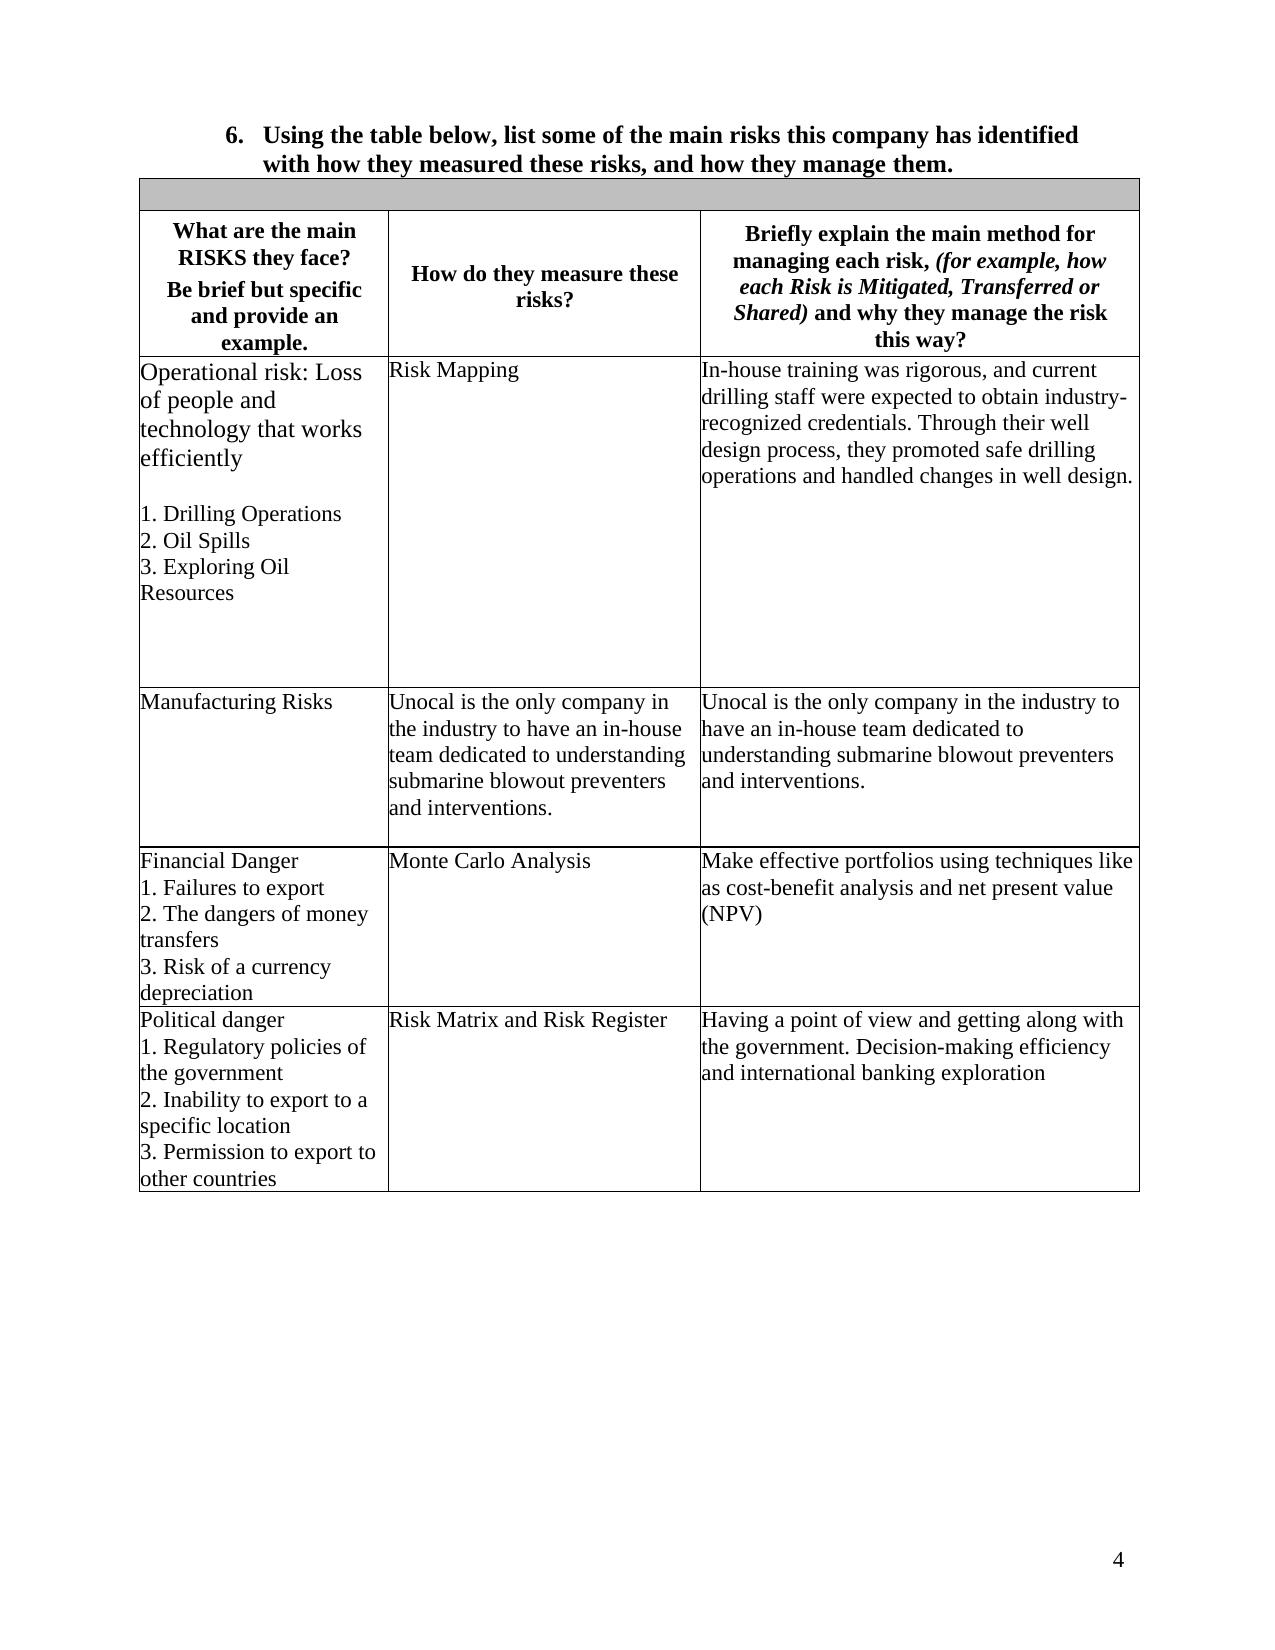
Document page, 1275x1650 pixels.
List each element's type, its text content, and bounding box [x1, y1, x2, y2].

table_cell In-house training was rigorous, and current drilling staff were expected to obtain industry-recognized credentials. Through their well design process, they promoted safe drilling operations and handled changes in well design. [701, 357, 1139, 687]
list Using the table below, list some of the main risks this company has identified with how they measured these risks, and how they manage them. [225, 120, 1123, 177]
table_cell Having a point of view and getting along with the government. Decision-making efficiency and international banking exploration [701, 1007, 1139, 1191]
table_cell Unocal is the only company in the industry to have an in-house team dedicated to understanding submarine blowout preventers and interventions. [389, 688, 700, 846]
table_cell Operational risk: Loss of people and technology that works efficiently 1. Drilling Operations 2. Oil Spills 3. Exploring Oil Resources [140, 357, 388, 687]
table_cell Risk Mapping [389, 357, 700, 687]
table_cell Financial Danger 1. Failures to export 2. The dangers of money transfers 3. Risk of a currency depreciation [140, 848, 388, 1006]
table_cell Make effective portfolios using techniques like as cost-benefit analysis and net present value (NPV) [701, 848, 1139, 1006]
table_cell Risk Matrix and Risk Register [389, 1007, 700, 1191]
table_cell Political danger 1. Regulatory policies of the government 2. Inability to export to a specific location 3. Permission to export to other countries [140, 1007, 388, 1191]
table_cell Unocal is the only company in the industry to have an in-house team dedicated to understanding submarine blowout preventers and interventions. [701, 688, 1139, 846]
table_header [140, 179, 1139, 210]
table_cell Manufacturing Risks [140, 688, 388, 846]
table_cell Monte Carlo Analysis [389, 848, 700, 1006]
table_cell How do they measure these risks? [389, 211, 700, 356]
table_cell Briefly explain the main method for managing each risk, (for example, how each Risk is Mitigated, Transferred or Shared) and why they manage the risk this way? [701, 211, 1139, 356]
table_cell What are the main RISKS they face? Be brief but specific and provide an example. [140, 211, 388, 356]
